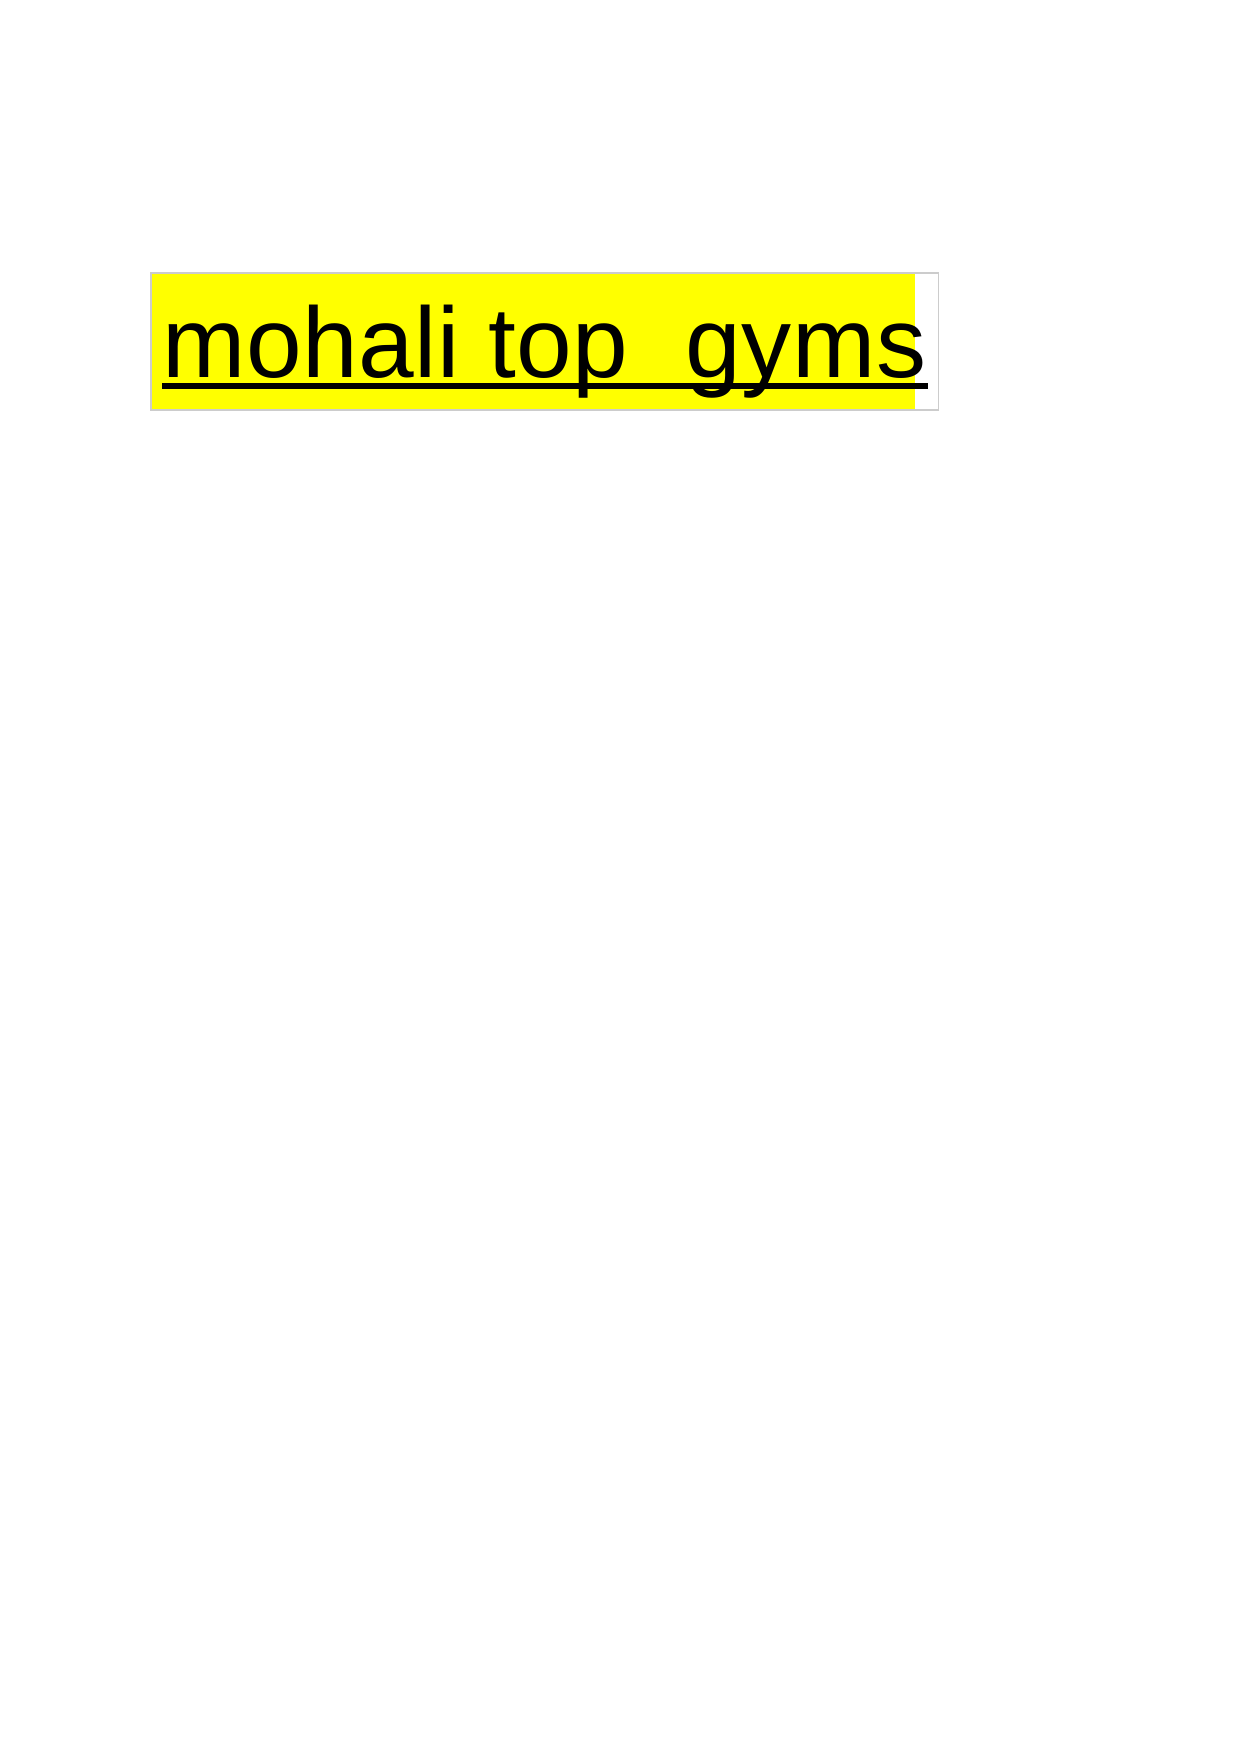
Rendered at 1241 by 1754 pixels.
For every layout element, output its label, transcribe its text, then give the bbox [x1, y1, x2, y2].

text mohali top gyms [150, 150, 1043, 411]
